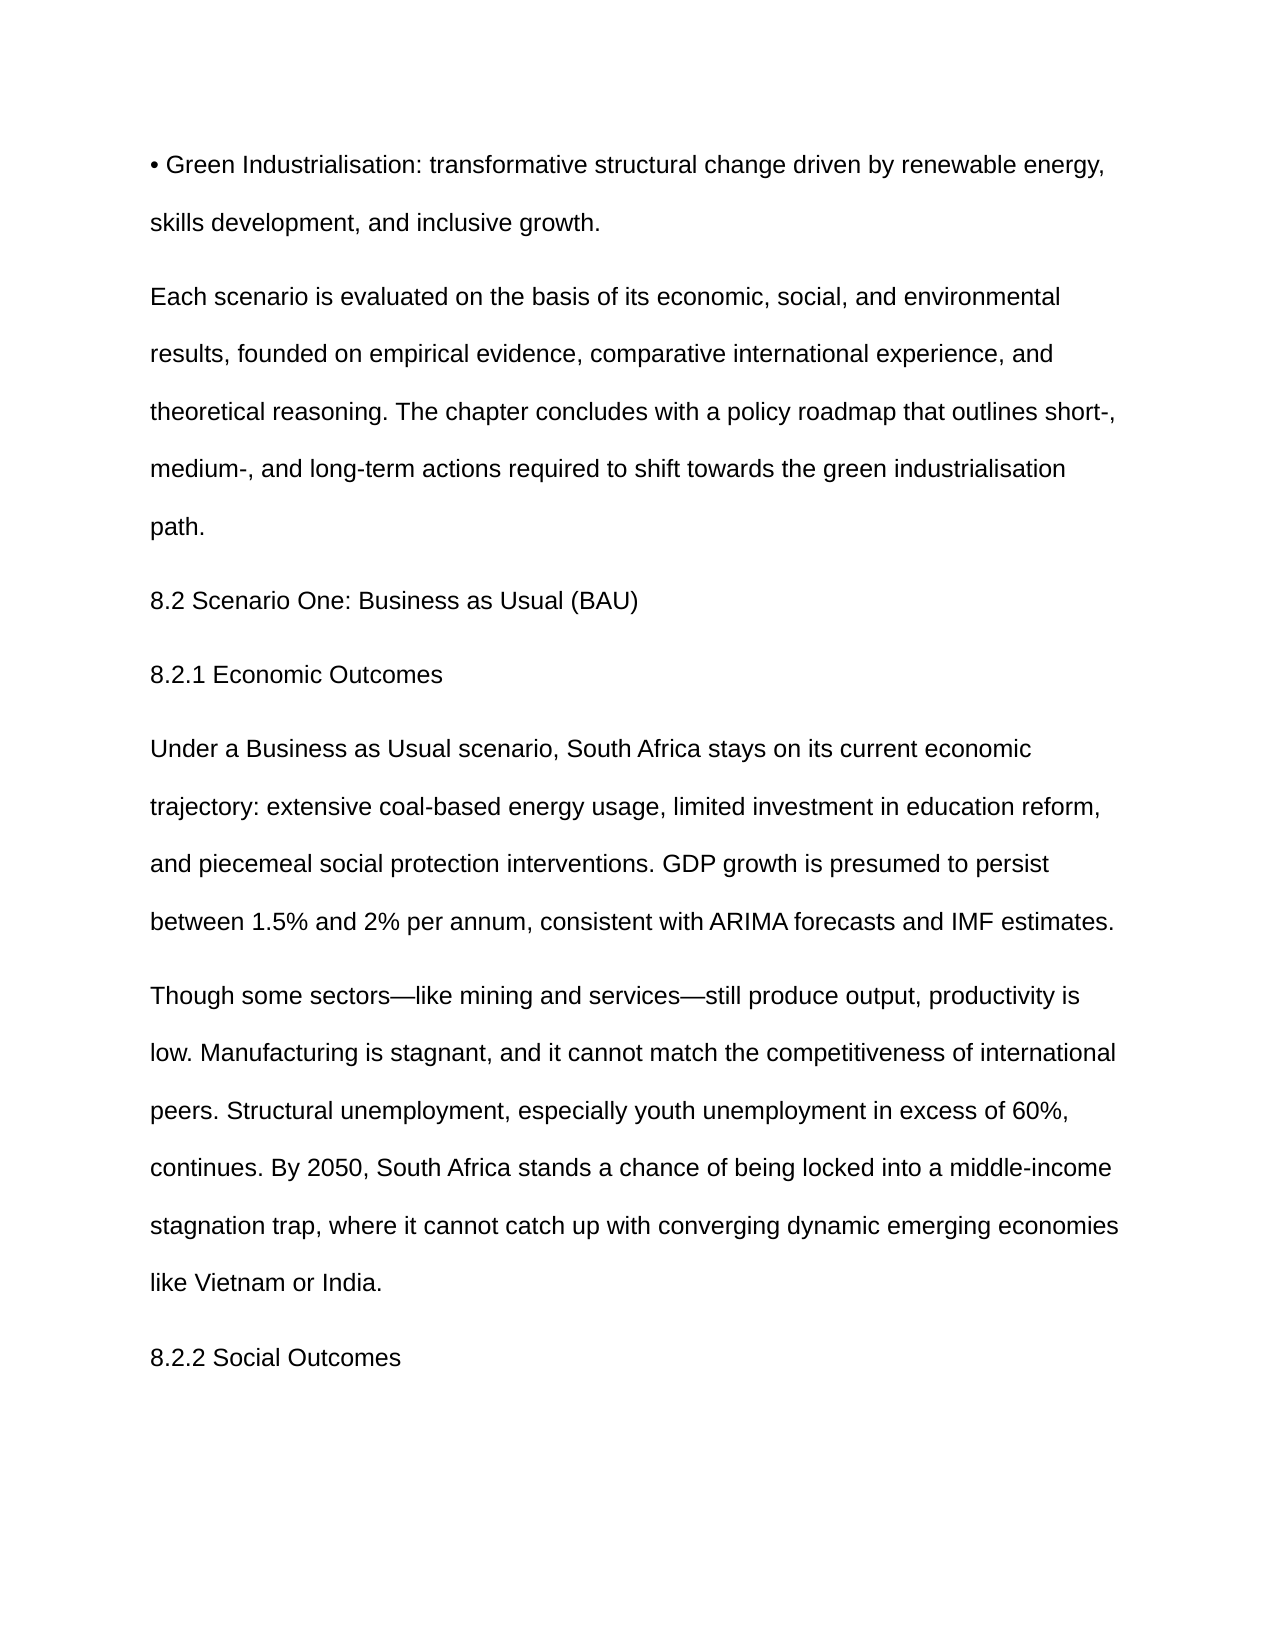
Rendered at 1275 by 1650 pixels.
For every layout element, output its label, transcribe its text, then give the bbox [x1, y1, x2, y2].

text Under a Business as Usual scenario, South Africa stays on its current economic trajectory: extensive coal-based energy usage, limited investment in education reform, and piecemeal social protection interventions. GDP growth is presumed to persist between 1.5% and 2% per annum, consistent with ARIMA forecasts and IMF estimates. [150, 734, 1125, 935]
text Though some sectors—like mining and services—still produce output, productivity is low. Manufacturing is stagnant, and it cannot match the competitiveness of international peers. Structural unemployment, especially youth unemployment in excess of 60%, continues. By 2050, South Africa stands a chance of being locked into a middle-income stagnation trap, where it cannot catch up with converging dynamic emerging economies like Vietnam or India. [150, 981, 1125, 1297]
text 8.2.1 Economic Outcomes [150, 660, 1125, 689]
text Each scenario is evaluated on the basis of its economic, social, and environmental results, founded on empirical evidence, comparative international experience, and theoretical reasoning. The chapter concludes with a policy roadmap that outlines short-, medium-, and long-term actions required to shift towards the green industrialisation path. [150, 282, 1125, 540]
text 8.2.2 Social Outcomes [150, 1342, 1125, 1371]
text • Green Industrialisation: transformative structural change driven by renewable energy, skills development, and inclusive growth. [150, 150, 1125, 236]
text 8.2 Scenario One: Business as Usual (BAU) [150, 586, 1125, 614]
